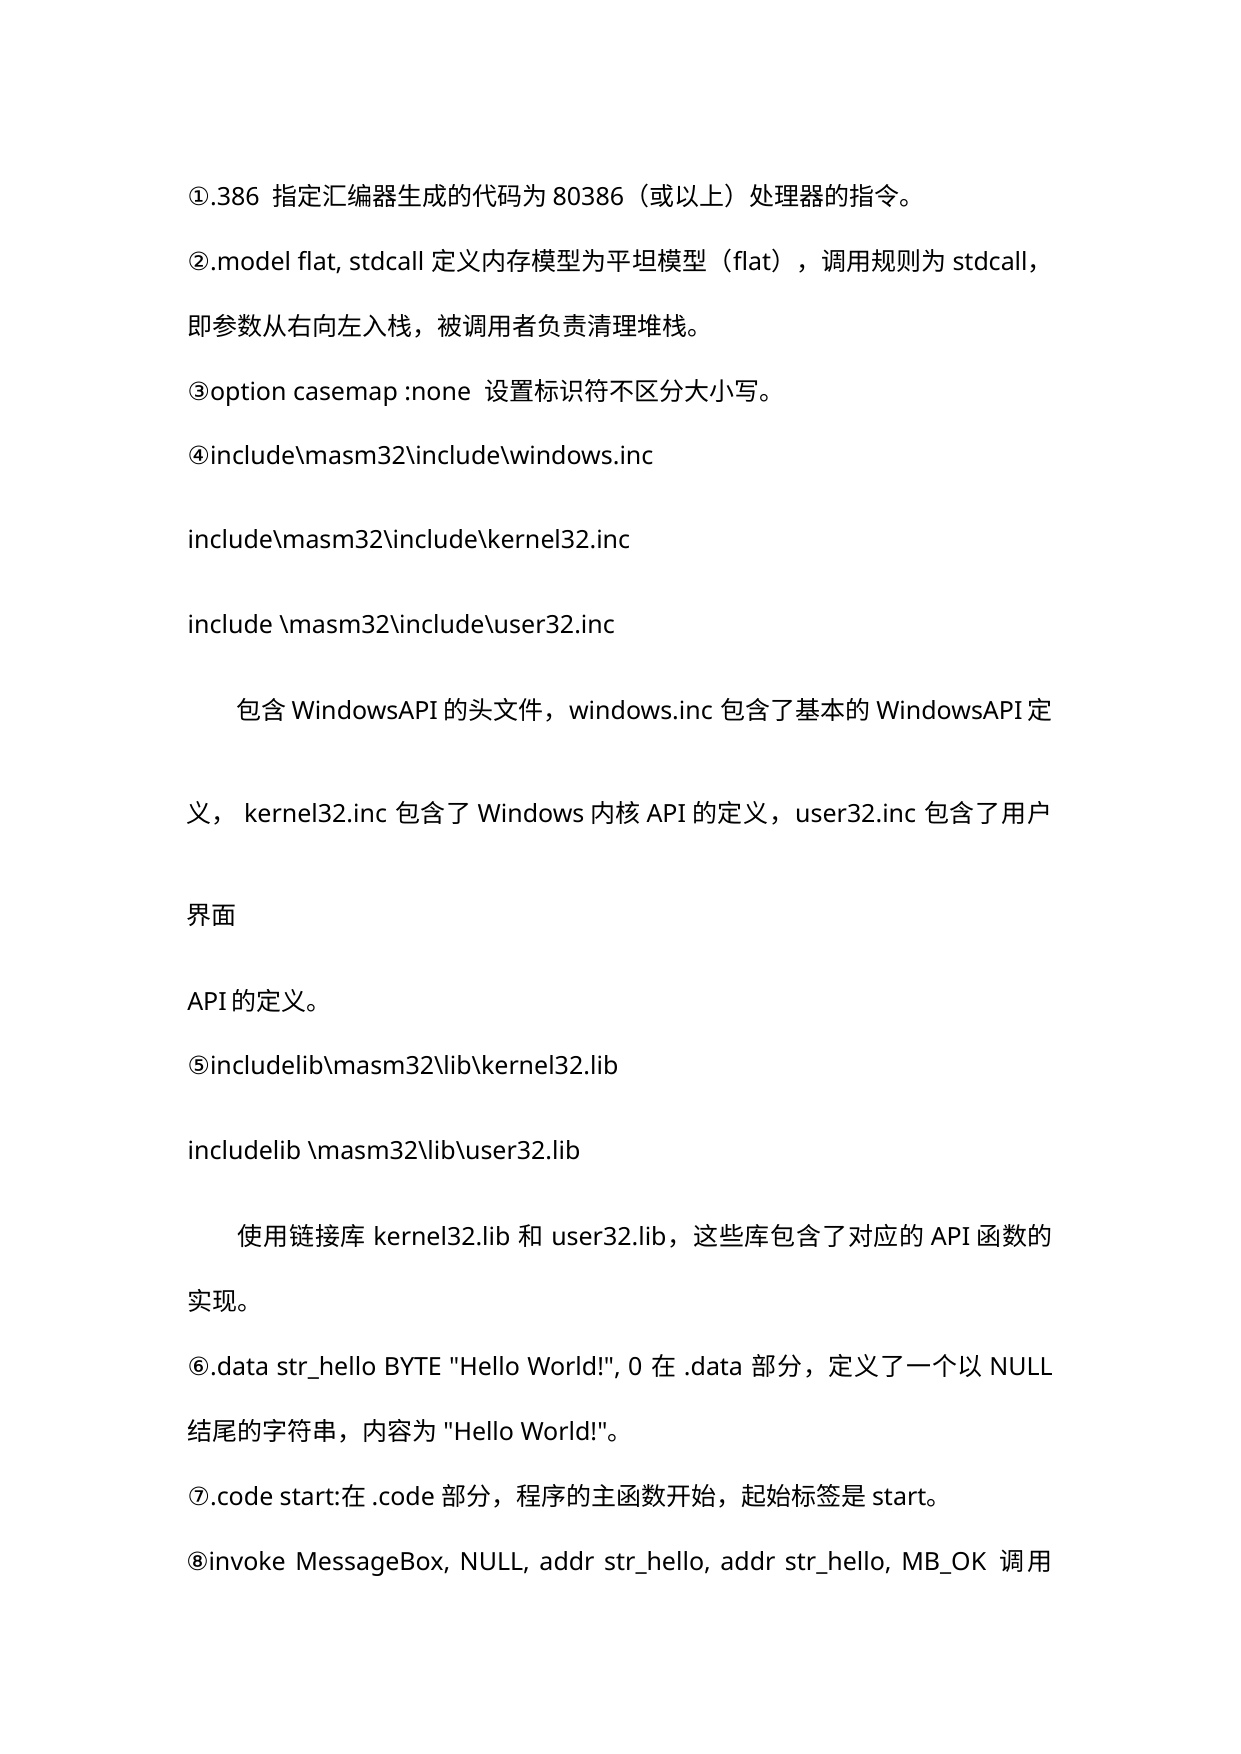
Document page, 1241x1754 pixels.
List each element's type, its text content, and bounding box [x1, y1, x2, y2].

text 包含WindowsAPI的头文件，windows.inc 包含了基本的WindowsAPI定义， kernel32.inc 包含了Windows内核API的定义，user32.inc 包含了用户界面 [186, 676, 1053, 946]
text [186, 1527, 1053, 1592]
text ⑤includelib\masm32\lib\kernel32.lib [187, 1032, 817, 1097]
text ⑦.code start:在 .code 部分，程序的主函数开始，起始标签是 start。 [187, 1462, 1053, 1527]
text ②.model flat, stdcall 定义内存模型为平坦模型（flat），调用规则为stdcall，即参数从右向左入栈，被调用者负责清理堆栈。 [187, 227, 1053, 357]
text includelib \masm32\lib\user32.lib [187, 1117, 817, 1182]
text ④include\masm32\include\windows.inc [187, 422, 767, 487]
text API的定义。 [187, 967, 1053, 1032]
text 使用链接库 kernel32.lib 和 user32.lib，这些库包含了对应的API函数的实现。 [187, 1202, 1053, 1332]
text include\masm32\include\kernel32.inc [187, 507, 767, 572]
text ③option casemap :none 设置标识符不区分大小写。 [187, 357, 1053, 422]
text ①.386 指定汇编器生成的代码为80386（或以上）处理器的指令。 [187, 162, 1053, 227]
text ⑥.data str_hello BYTE "Hello World!", 0 在 .data 部分，定义了一个以NULL结尾的字符串，内容为 "Hello World!"。 [187, 1332, 1053, 1462]
text include \masm32\include\user32.inc [187, 591, 767, 656]
